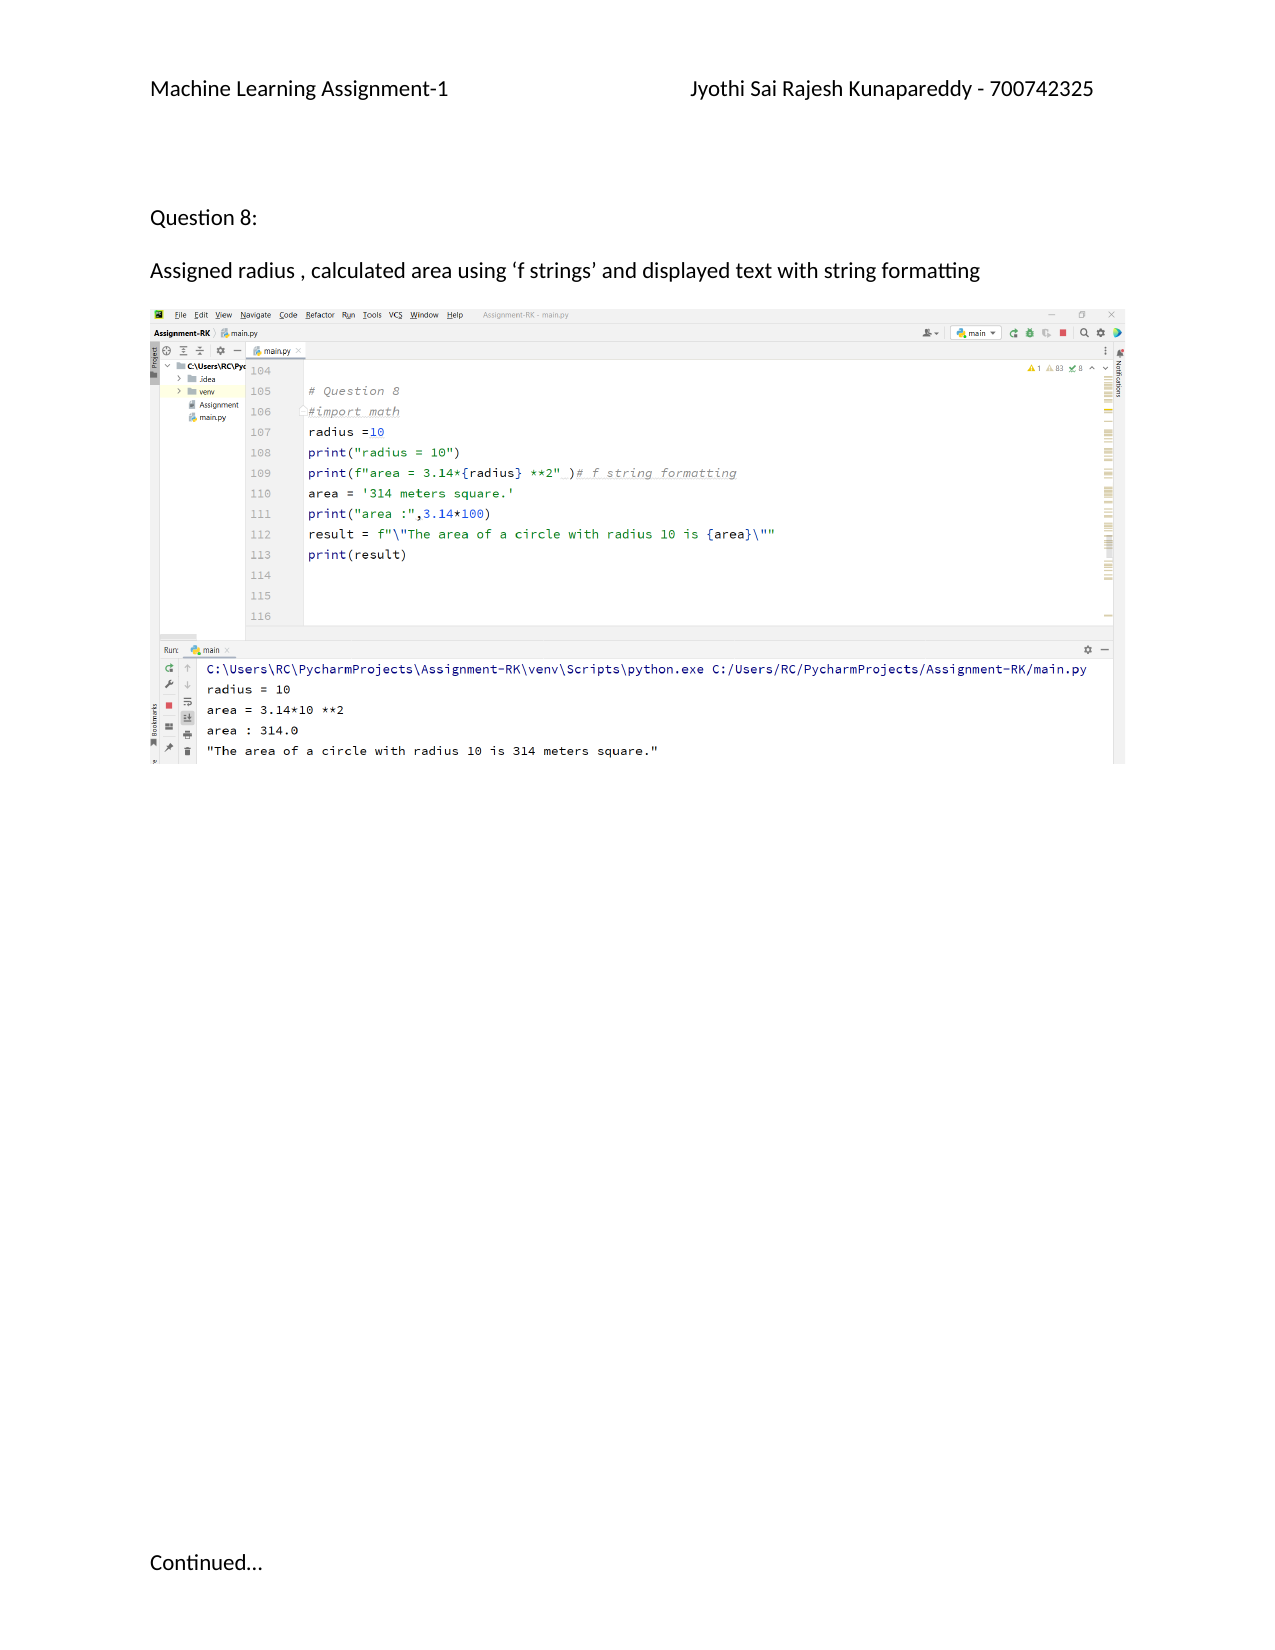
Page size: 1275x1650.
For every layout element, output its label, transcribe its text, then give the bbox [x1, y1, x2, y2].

text Assigned radius , calculated area using ‘f strings’ and displayed text with string formatting [150, 256, 1125, 284]
picture [150, 309, 1125, 764]
text Question 8: [150, 203, 1125, 231]
